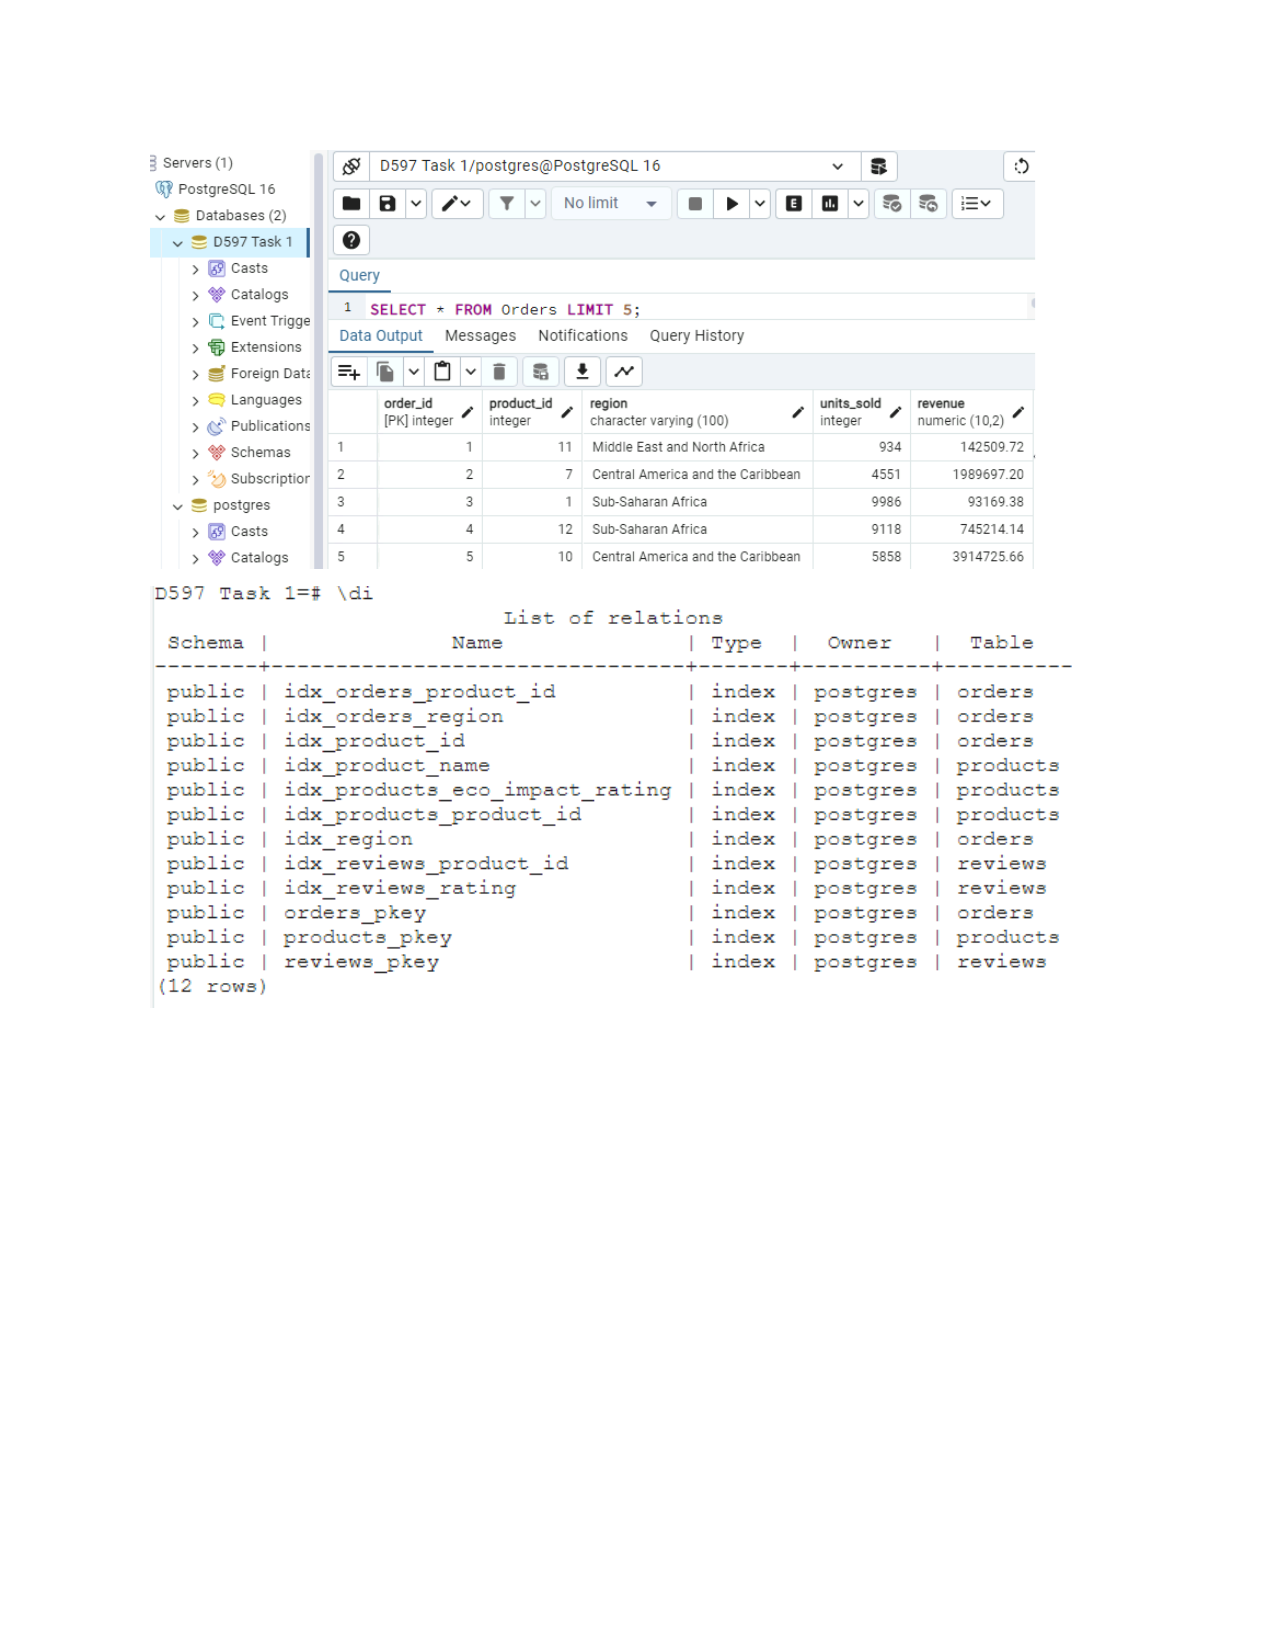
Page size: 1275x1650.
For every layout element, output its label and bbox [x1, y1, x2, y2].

picture [150, 150, 1036, 569]
picture [150, 586, 1072, 1008]
